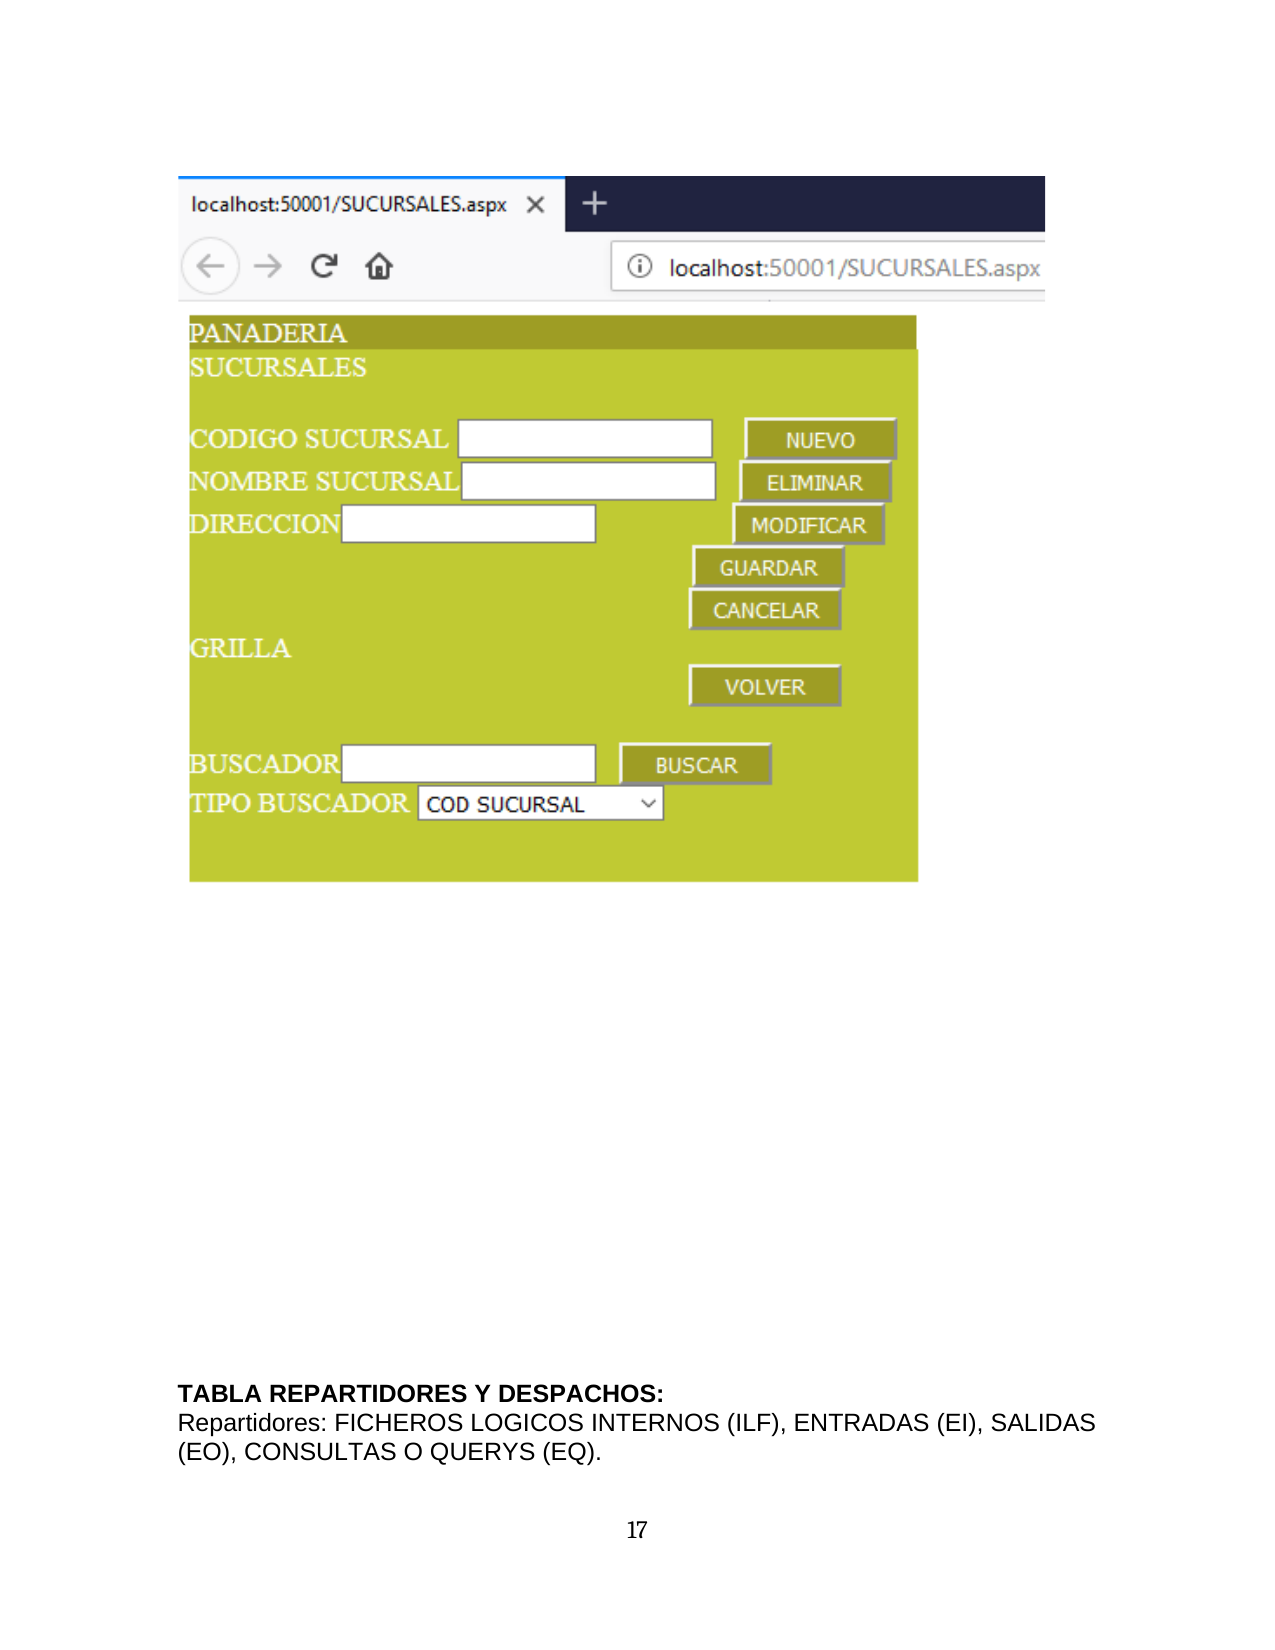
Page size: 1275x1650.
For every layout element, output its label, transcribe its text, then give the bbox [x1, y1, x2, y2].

text Repartidores: FICHEROS LOGICOS INTERNOS (ILF), ENTRADAS (EI), SALIDAS (EO), CONSULTAS O QUERYS (EQ). [177, 1408, 1098, 1465]
text TABLA REPARTIDORES Y DESPACHOS: [177, 1379, 1098, 1408]
picture [176, 176, 1045, 883]
